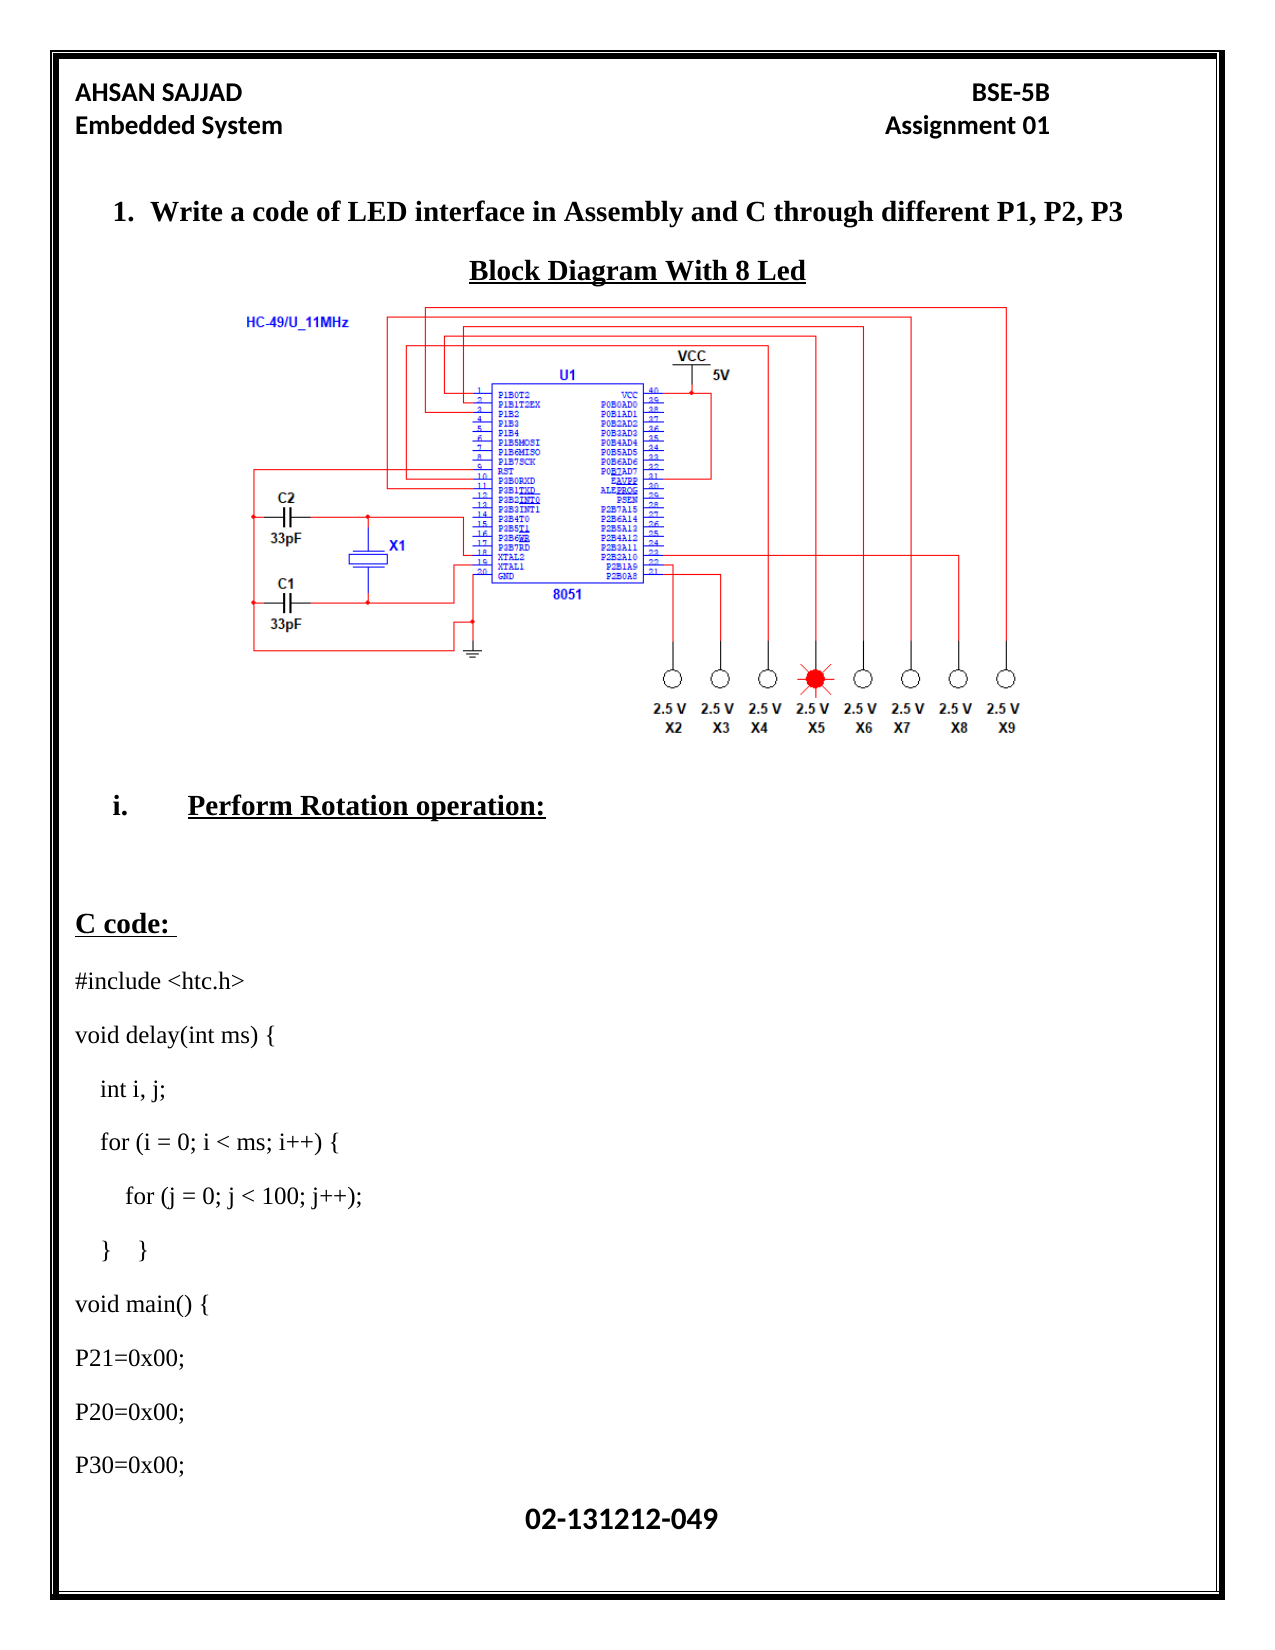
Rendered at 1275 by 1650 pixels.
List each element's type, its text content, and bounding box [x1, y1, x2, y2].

text P30=0x00; [75, 1451, 1200, 1479]
text int i, j; [75, 1074, 1200, 1102]
picture [245, 306, 1027, 735]
text P21=0x00; [75, 1343, 1200, 1372]
text C code: [75, 907, 1200, 940]
text P20=0x00; [75, 1397, 1200, 1426]
text for (i = 0; i < ms; i++) { [75, 1127, 1200, 1156]
list Write a code of LED interface in Assembly and C through different P1, P2, P3 [112, 194, 1200, 228]
text void delay(int ms) { [75, 1020, 1200, 1048]
text } } [75, 1235, 1200, 1264]
text void main() { [75, 1289, 1200, 1318]
text Block Diagram With 8 Led [75, 253, 1200, 287]
text #include <htc.h> [75, 966, 1200, 995]
text for (j = 0; j < 100; j++); [75, 1181, 1200, 1210]
list Perform Rotation operation: [112, 788, 1200, 821]
